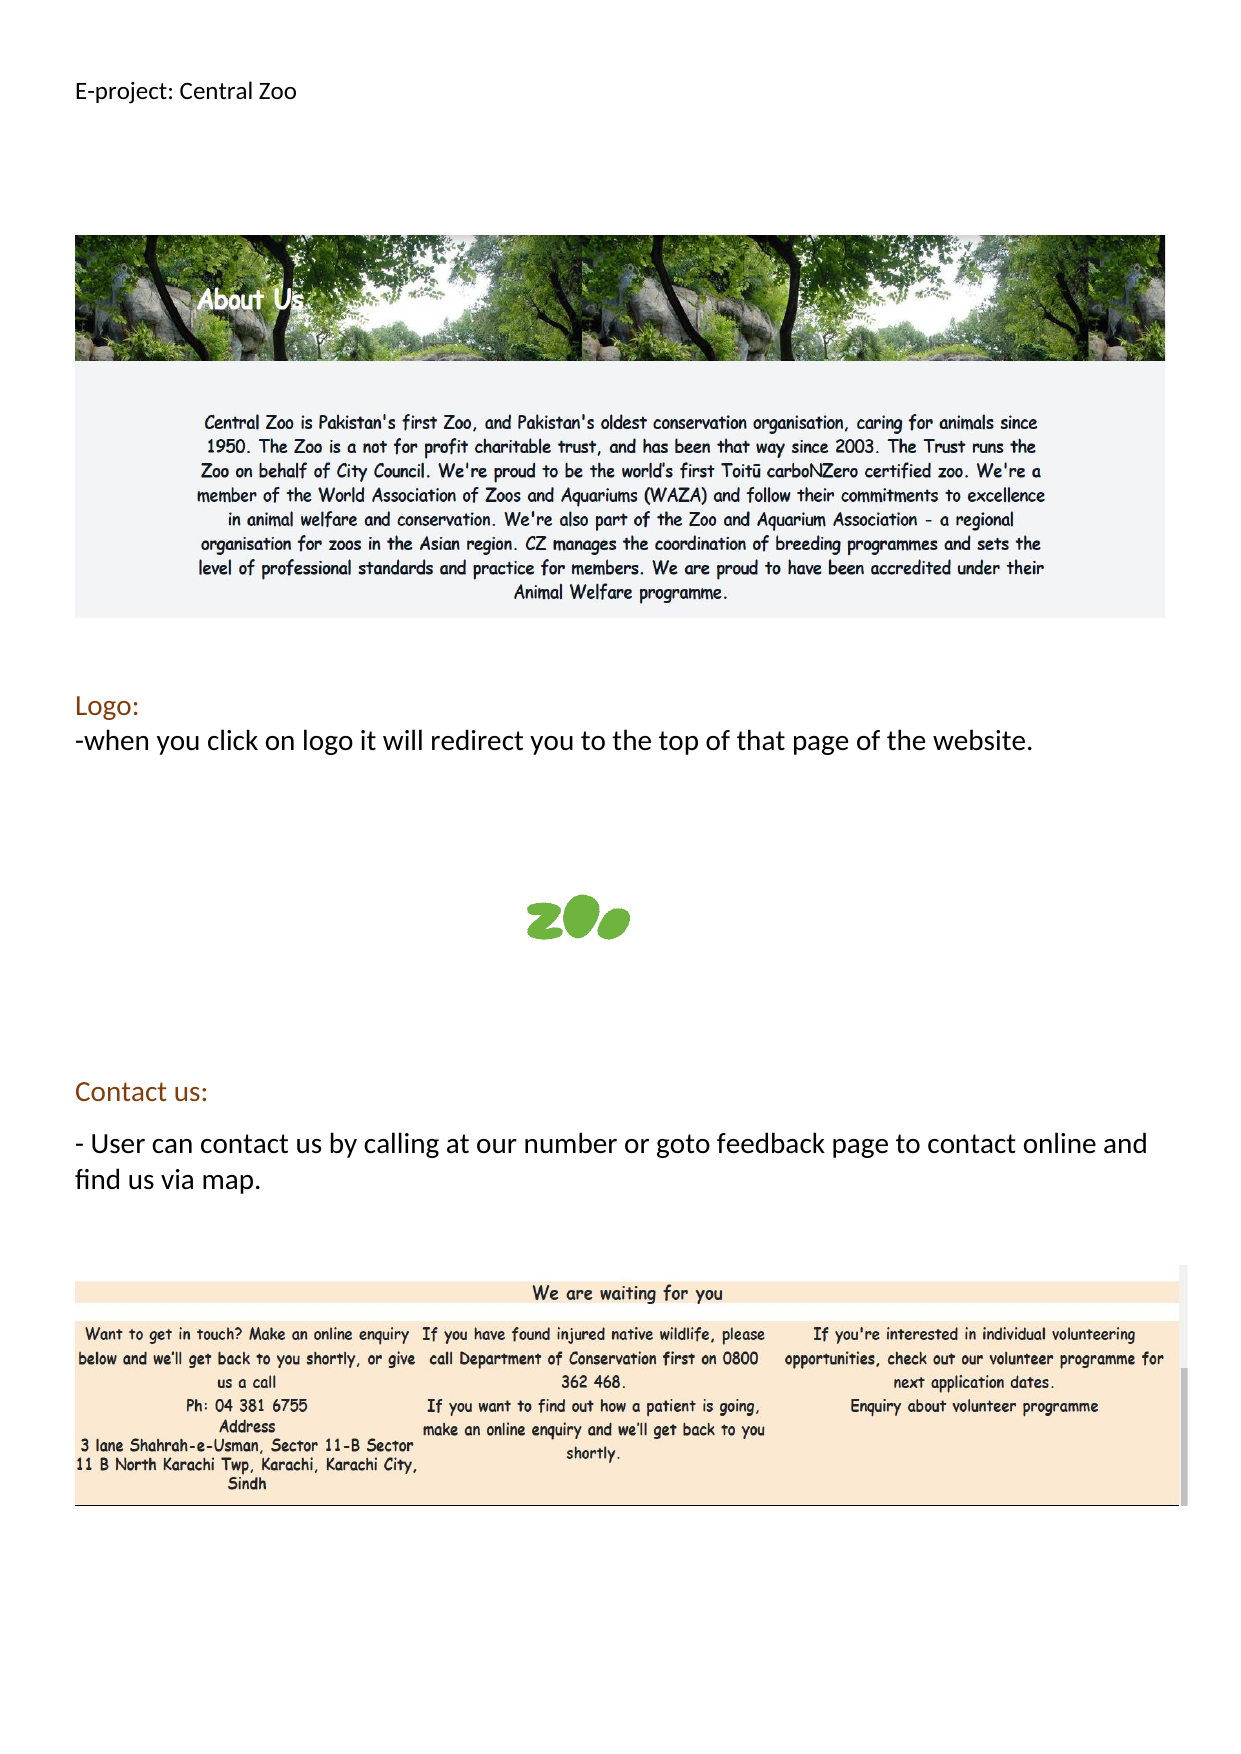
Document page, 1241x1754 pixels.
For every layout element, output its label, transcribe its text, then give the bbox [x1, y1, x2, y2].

list -when you click on logo it will redirect you to the top of that page of the website. [75, 722, 1165, 758]
picture [75, 1265, 1188, 1506]
text - User can contact us by calling at our number or goto feedback page to contact online and find us via map. [75, 1126, 1165, 1197]
list Logo: [75, 687, 1165, 722]
text Contact us: [75, 1073, 1165, 1109]
picture [451, 829, 699, 1005]
picture [75, 235, 1166, 618]
